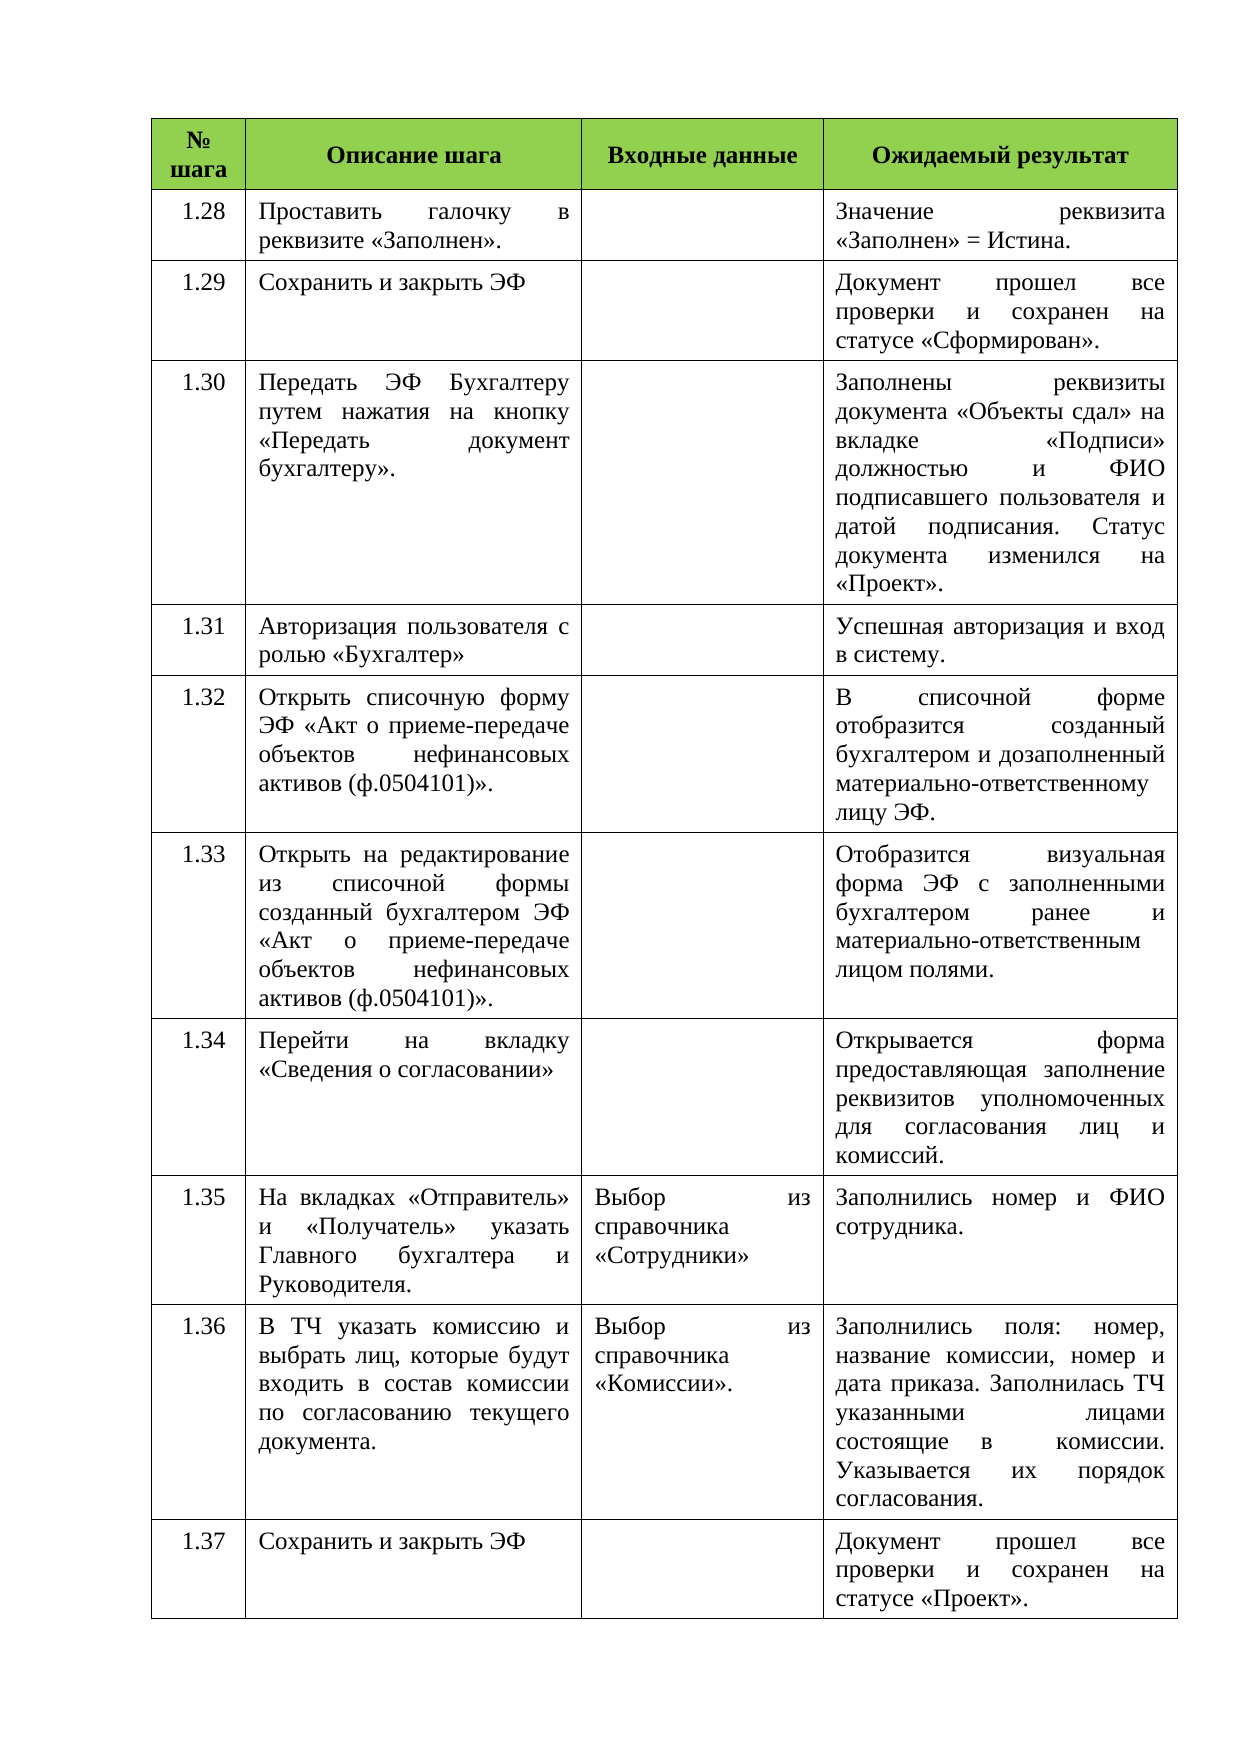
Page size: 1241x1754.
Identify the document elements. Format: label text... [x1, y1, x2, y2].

table_cell Авторизация пользователя с ролью «Бухгалтер» [246, 605, 581, 674]
table_cell [152, 190, 245, 260]
table_cell В ТЧ указать комиссию и выбрать лиц, которые будут входить в состав комиссии по согласованию текущего документа. [246, 1305, 581, 1518]
table_cell Проставить галочку в реквизите «Заполнен». [246, 190, 581, 260]
table_cell Документ прошел все проверки и сохранен на статусе «Проект». [824, 1520, 1177, 1618]
table_cell [152, 833, 245, 1018]
table_cell Сохранить и закрыть ЭФ [246, 1520, 581, 1618]
table_header Входные данные [582, 119, 823, 189]
table_cell Открывается форма предоставляющая заполнение реквизитов уполномоченных для согласования лиц и комиссий. [824, 1019, 1177, 1175]
table_cell [582, 605, 823, 674]
table_cell [582, 676, 823, 832]
table_cell [152, 361, 245, 603]
table_cell [152, 605, 245, 674]
table_cell Отобразится визуальная форма ЭФ с заполненными бухгалтером ранее и материально-ответственным лицом полями. [824, 833, 1177, 1018]
table_cell Перейти на вкладку «Сведения о согласовании» [246, 1019, 581, 1175]
table_cell [582, 361, 823, 603]
table_cell Выбор из справочника «Сотрудники» [582, 1176, 823, 1304]
table_header № шага [152, 119, 245, 189]
table_cell В списочной форме отобразится созданный бухгалтером и дозаполненный материально-ответственному лицу ЭФ. [824, 676, 1177, 832]
table_header Ожидаемый результат [824, 119, 1177, 189]
table_cell [152, 1305, 245, 1518]
table_cell [582, 1520, 823, 1618]
table_cell Заполнились поля: номер, название комиссии, номер и дата приказа. Заполнилась ТЧ указанными лицами состоящие в комиссии. Указывается их порядок согласования. [824, 1305, 1177, 1518]
table_cell На вкладках «Отправитель» и «Получатель» указать Главного бухгалтера и Руководителя. [246, 1176, 581, 1304]
table_cell Сохранить и закрыть ЭФ [246, 261, 581, 360]
table_cell [582, 1019, 823, 1175]
table_cell Выбор из справочника «Комиссии». [582, 1305, 823, 1518]
table_cell Значение реквизита «Заполнен» = Истина. [824, 190, 1177, 260]
table_cell [152, 1176, 245, 1304]
table_cell [152, 676, 245, 832]
table_cell Заполнились номер и ФИО сотрудника. [824, 1176, 1177, 1304]
table_cell [582, 190, 823, 260]
table_cell Открыть списочную форму ЭФ «Акт о приеме-передаче объектов нефинансовых активов (ф.0504101)». [246, 676, 581, 832]
table_cell Заполнены реквизиты документа «Объекты сдал» на вкладке «Подписи» должностью и ФИО подписавшего пользователя и датой подписания. Статус документа изменился на «Проект». [824, 361, 1177, 603]
table_header Описание шага [246, 119, 581, 189]
table_cell [582, 261, 823, 360]
table_cell [152, 261, 245, 360]
table_cell Передать ЭФ Бухгалтеру путем нажатия на кнопку «Передать документ бухгалтеру». [246, 361, 581, 603]
table_cell [152, 1019, 245, 1175]
table_cell Открыть на редактирование из списочной формы созданный бухгалтером ЭФ «Акт о приеме-передаче объектов нефинансовых активов (ф.0504101)». [246, 833, 581, 1018]
table_cell Успешная авторизация и вход в систему. [824, 605, 1177, 674]
table_cell [582, 833, 823, 1018]
table_cell Документ прошел все проверки и сохранен на статусе «Сформирован». [824, 261, 1177, 360]
table_cell [152, 1520, 245, 1618]
